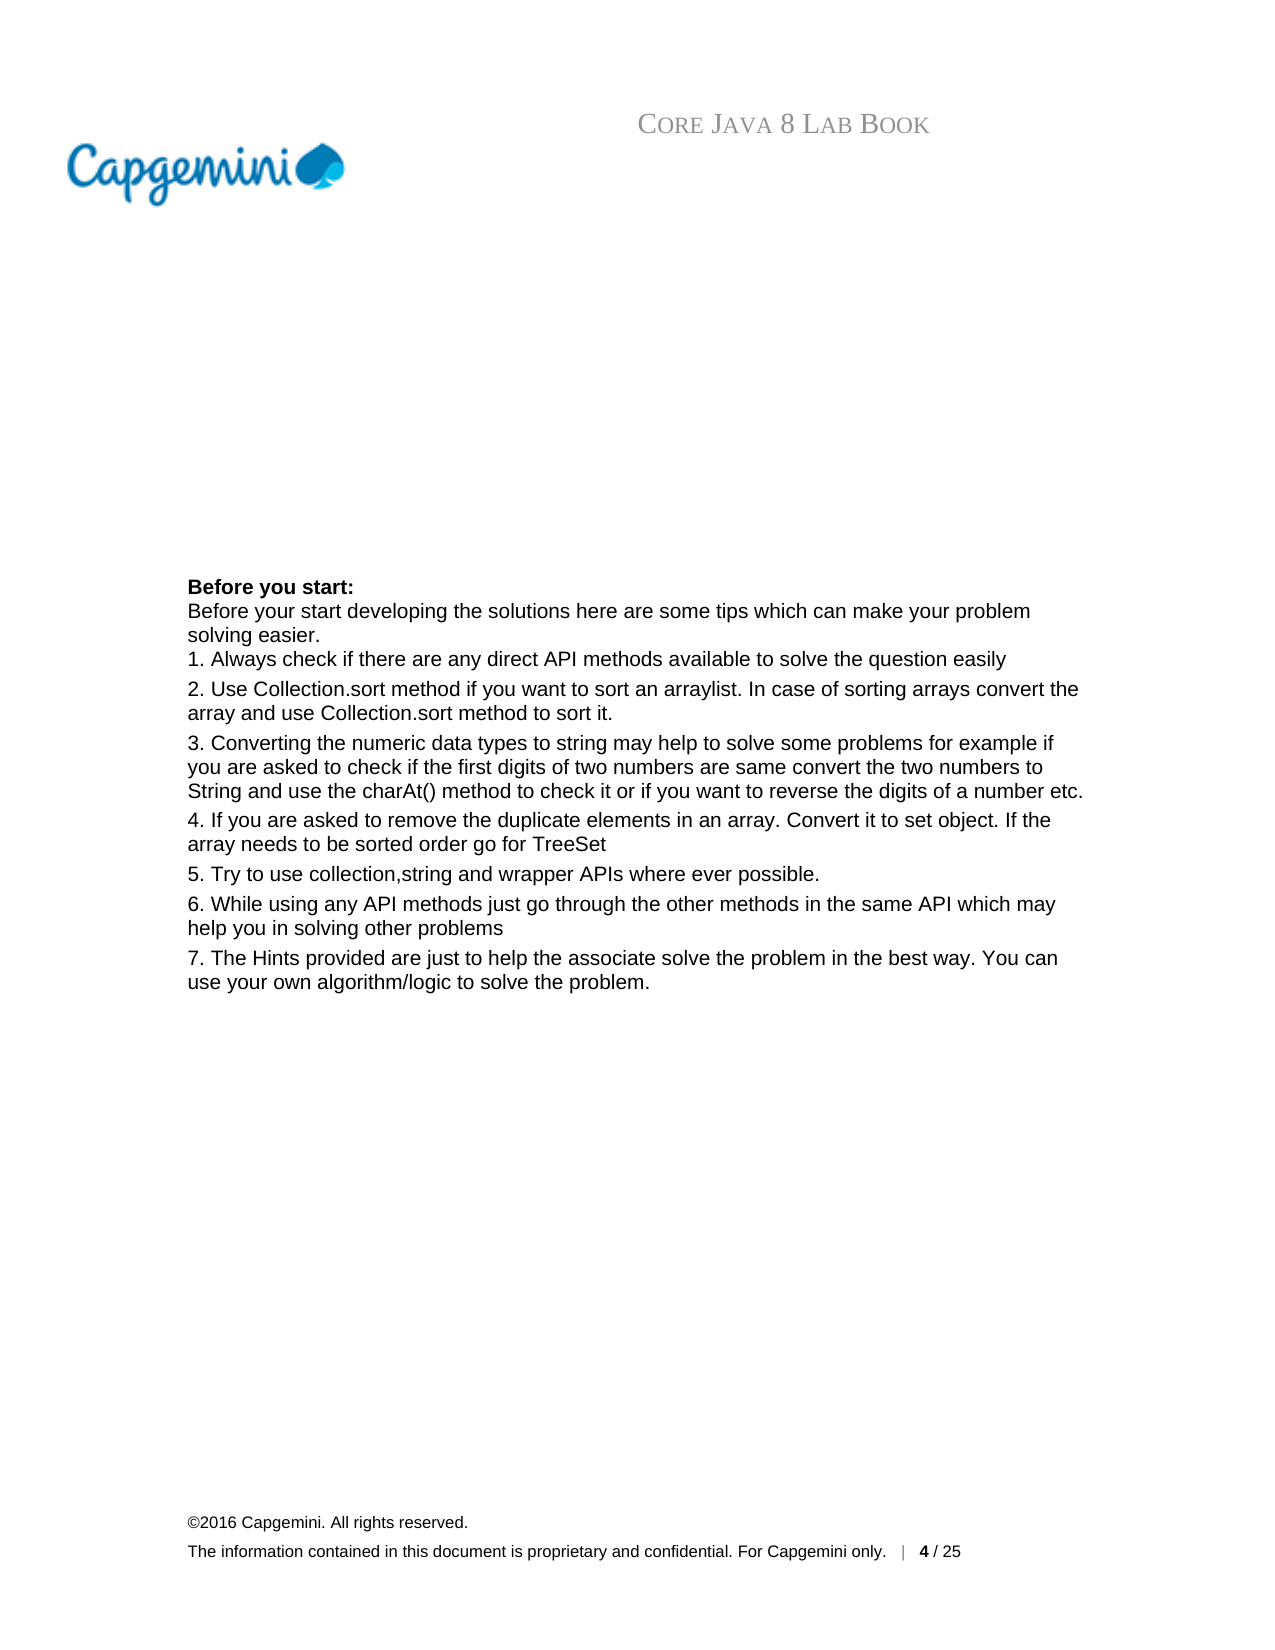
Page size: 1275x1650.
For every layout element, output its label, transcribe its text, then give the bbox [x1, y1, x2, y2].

picture [66, 134, 348, 216]
text 3. Converting the numeric data types to string may help to solve some problems for example if you are asked to check if the first digits of two numbers are same convert the two numbers to String and use the charAt() method to check it or if you want to reverse the digits of a number etc. [187, 731, 1087, 802]
text 7. The Hints provided are just to help the associate solve the problem in the best way. You can use your own algorithm/logic to solve the problem. [187, 946, 1087, 993]
text 6. While using any API methods just go through the other methods in the same API which may help you in solving other problems [187, 892, 1087, 940]
text Before you start: [187, 575, 1087, 599]
text 4. If you are asked to remove the duplicate elements in an array. Convert it to set object. If the array needs to be sorted order go for TreeSet [187, 808, 1087, 856]
text 1. Always check if there are any direct API methods available to solve the question easily [187, 647, 1087, 671]
text Before your start developing the solutions here are some tips which can make your problem solving easier. [187, 599, 1087, 647]
text 2. Use Collection.sort method if you want to sort an arraylist. In case of sorting arrays convert the array and use Collection.sort method to sort it. [187, 677, 1087, 725]
text 5. Try to use collection,string and wrapper APIs where ever possible. [187, 862, 1087, 886]
